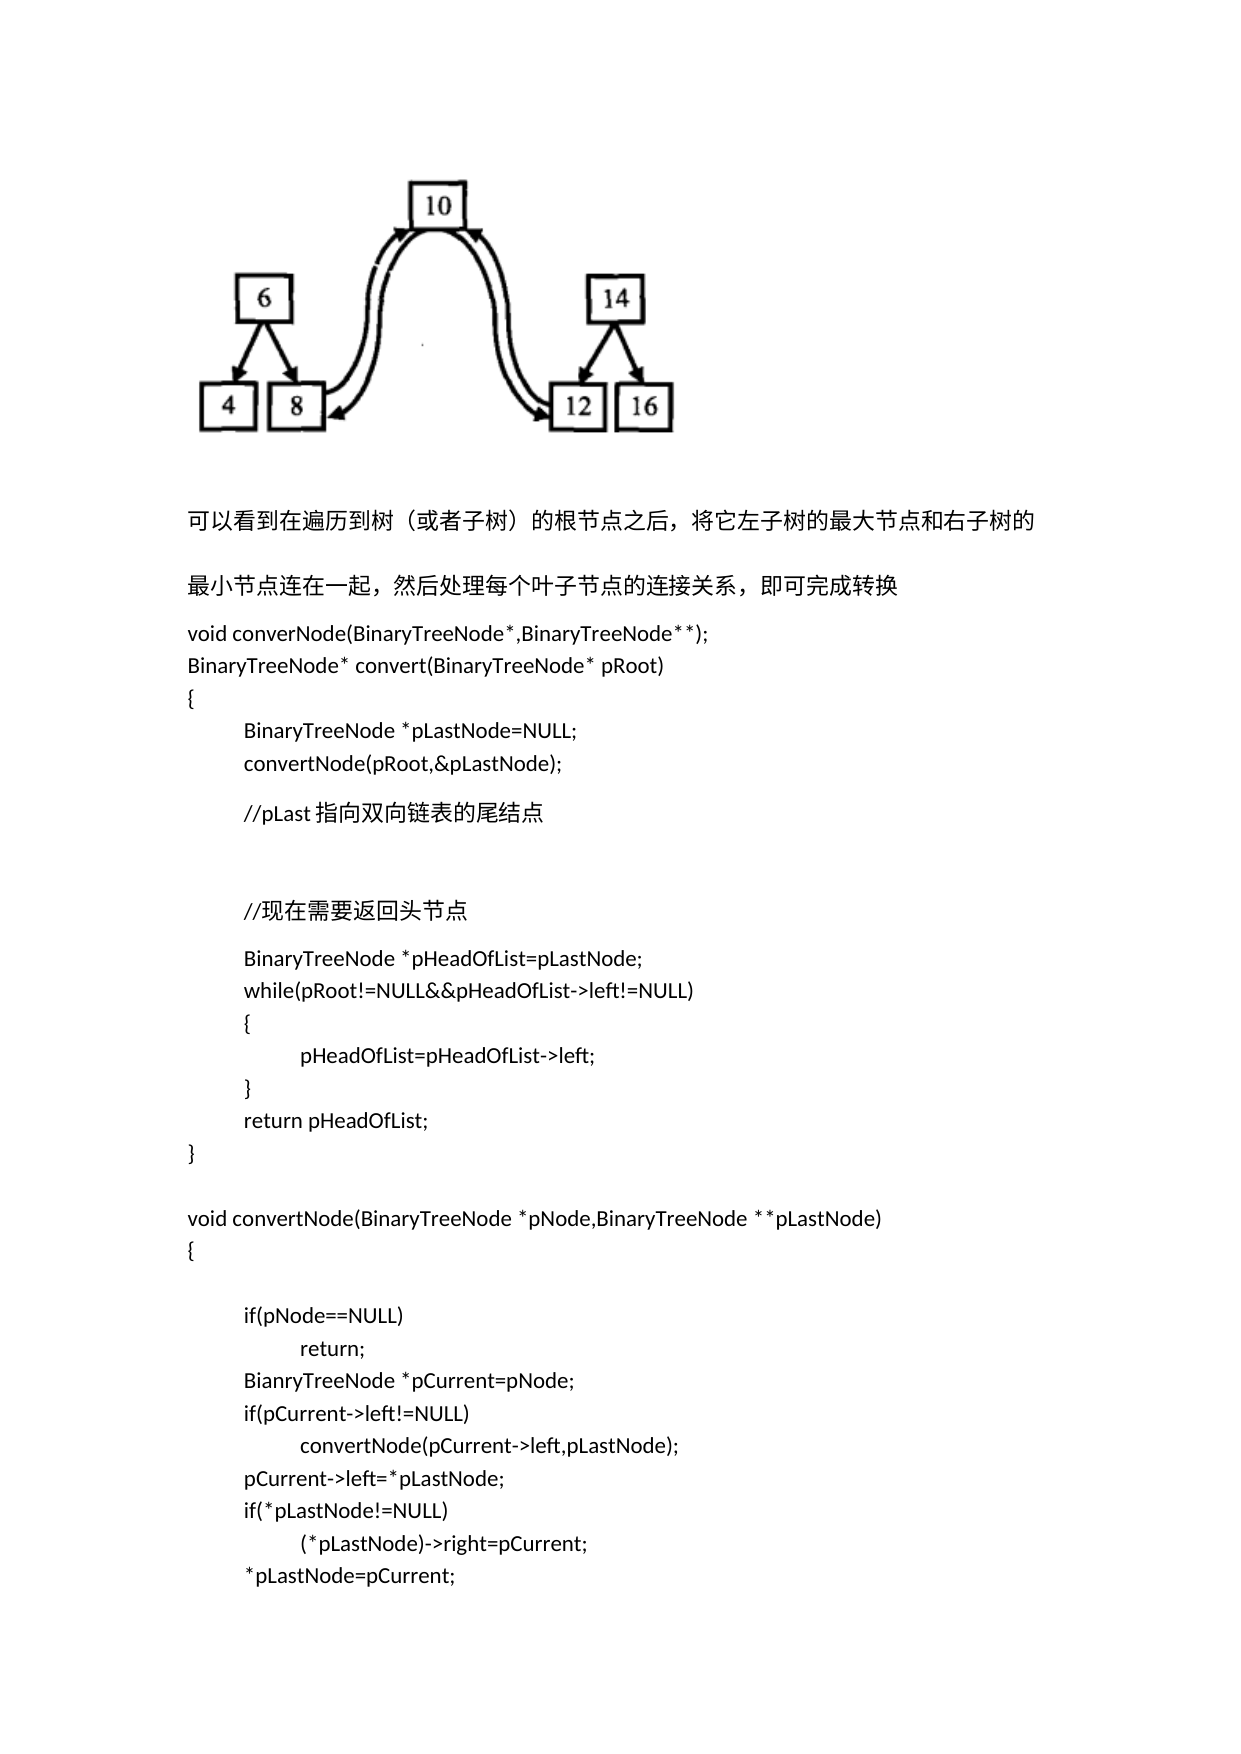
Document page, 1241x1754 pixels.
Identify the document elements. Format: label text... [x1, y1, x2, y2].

text //pLast指向双向链表的尾结点 [244, 779, 1053, 844]
picture [187, 162, 729, 453]
text 可以看到在遍历到树（或者子树）的根节点之后，将它左子树的最大节点和右子树的最小节点连在一起，然后处理每个叶子节点的连接关系，即可完成转换 [187, 487, 1053, 617]
text pHeadOfList=pHeadOfList->left; [300, 1039, 1053, 1072]
text //现在需要返回头节点 [244, 877, 1053, 942]
text BianryTreeNode *pCurrent=pNode; [244, 1364, 1053, 1397]
text (*pLastNode)->right=pCurrent; [300, 1527, 1053, 1559]
text convertNode(pRoot,&pLastNode); [244, 747, 1053, 779]
text void convertNode(BinaryTreeNode *pNode,BinaryTreeNode **pLastNode) [187, 1202, 1053, 1234]
text while(pRoot!=NULL&&pHeadOfList->left!=NULL) [244, 974, 1053, 1007]
text pCurrent->left=*pLastNode; [244, 1462, 1053, 1494]
text } [244, 1072, 1053, 1104]
text BinaryTreeNode* convert(BinaryTreeNode* pRoot) [187, 649, 1053, 682]
text } [187, 1137, 1053, 1169]
text return; [300, 1332, 1053, 1364]
text void converNode(BinaryTreeNode*,BinaryTreeNode**); [187, 617, 1053, 649]
text return pHeadOfList; [244, 1104, 1053, 1137]
text BinaryTreeNode *pLastNode=NULL; [244, 714, 1053, 747]
text BinaryTreeNode *pHeadOfList=pLastNode; [244, 942, 1053, 974]
text if(*pLastNode!=NULL) [244, 1494, 1053, 1527]
text if(pCurrent->left!=NULL) [244, 1397, 1053, 1429]
text convertNode(pCurrent->left,pLastNode); [300, 1429, 1053, 1462]
text if(pNode==NULL) [244, 1299, 1053, 1332]
text *pLastNode=pCurrent; [244, 1559, 1053, 1592]
text { [244, 1007, 1053, 1039]
text { [187, 1234, 1053, 1267]
text { [187, 682, 1053, 714]
